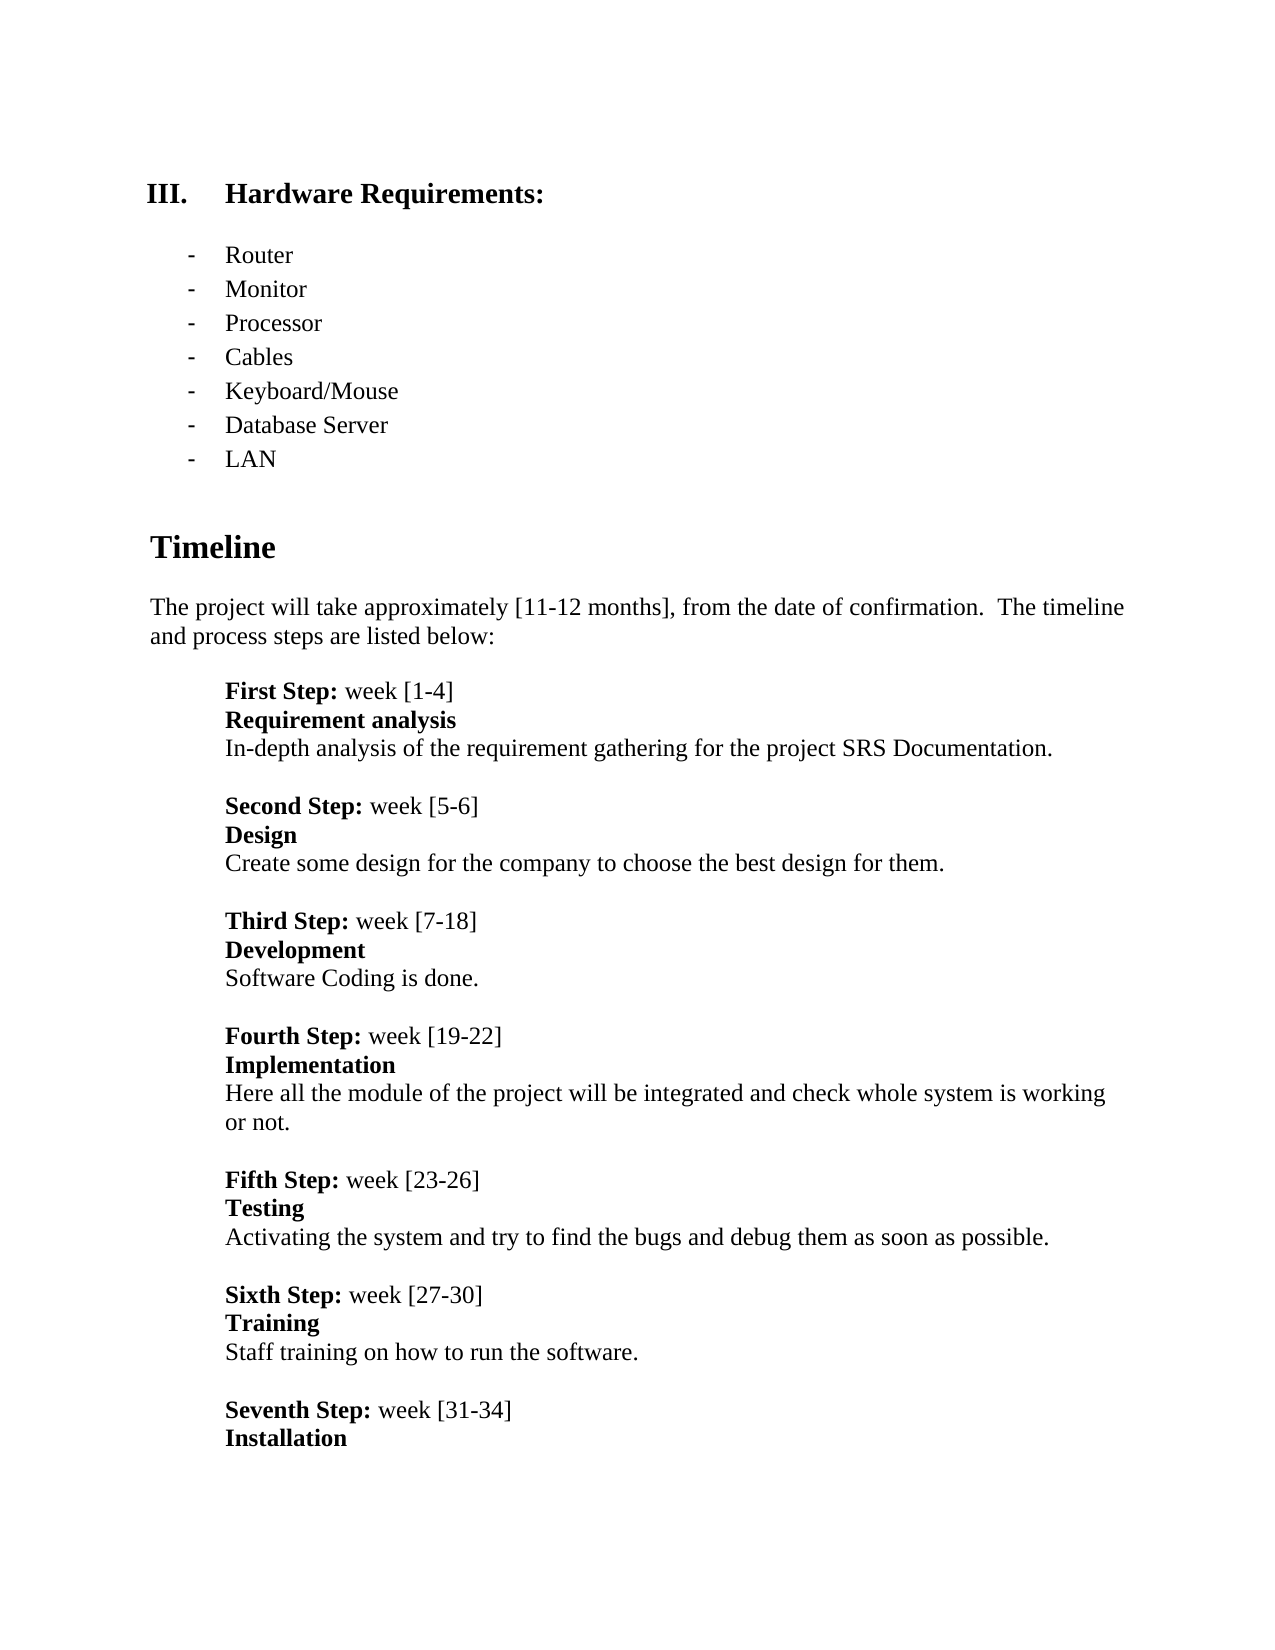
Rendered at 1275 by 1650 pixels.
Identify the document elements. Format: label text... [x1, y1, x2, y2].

text Activating the system and try to find the bugs and debug them as soon as possible. [225, 1222, 1125, 1251]
text Software Coding is done. [225, 963, 1125, 992]
list LAN [187, 441, 1125, 475]
text First Step: week [1-4] [225, 676, 1125, 705]
list Router [187, 236, 1125, 270]
text Create some design for the company to choose the best design for them. [225, 848, 1125, 877]
list Processor [187, 304, 1125, 338]
text Here all the module of the project will be integrated and check whole system is working or not. [225, 1078, 1125, 1136]
text Seventh Step: week [31-34] [225, 1395, 1125, 1423]
text Second Step: week [5-6] [225, 791, 1125, 820]
text Fourth Step: week [19-22] [225, 1021, 1125, 1050]
text Implementation [225, 1050, 1125, 1078]
text Design [225, 820, 1125, 848]
text Timeline [150, 527, 1125, 566]
text The project will take approximately [11-12 months], from the date of confirmation. The timeline and process steps are listed below: [150, 592, 1125, 649]
list Monitor [187, 270, 1125, 304]
text In-depth analysis of the requirement gathering for the project SRS Documentation. [225, 733, 1125, 762]
list Keyboard/Mouse [187, 372, 1125, 407]
text Third Step: week [7-18] [225, 906, 1125, 935]
text Installation [225, 1423, 1125, 1452]
text Sixth Step: week [27-30] [225, 1280, 1125, 1308]
list Hardware Requirements: [187, 176, 1125, 210]
text Testing [225, 1193, 1125, 1222]
text Requirement analysis [225, 705, 1125, 733]
text Development [225, 935, 1125, 963]
list Database Server [187, 407, 1125, 441]
list Cables [187, 338, 1125, 372]
text Training [225, 1308, 1125, 1337]
text Staff training on how to run the software. [225, 1337, 1125, 1366]
text Fifth Step: week [23-26] [225, 1165, 1125, 1193]
